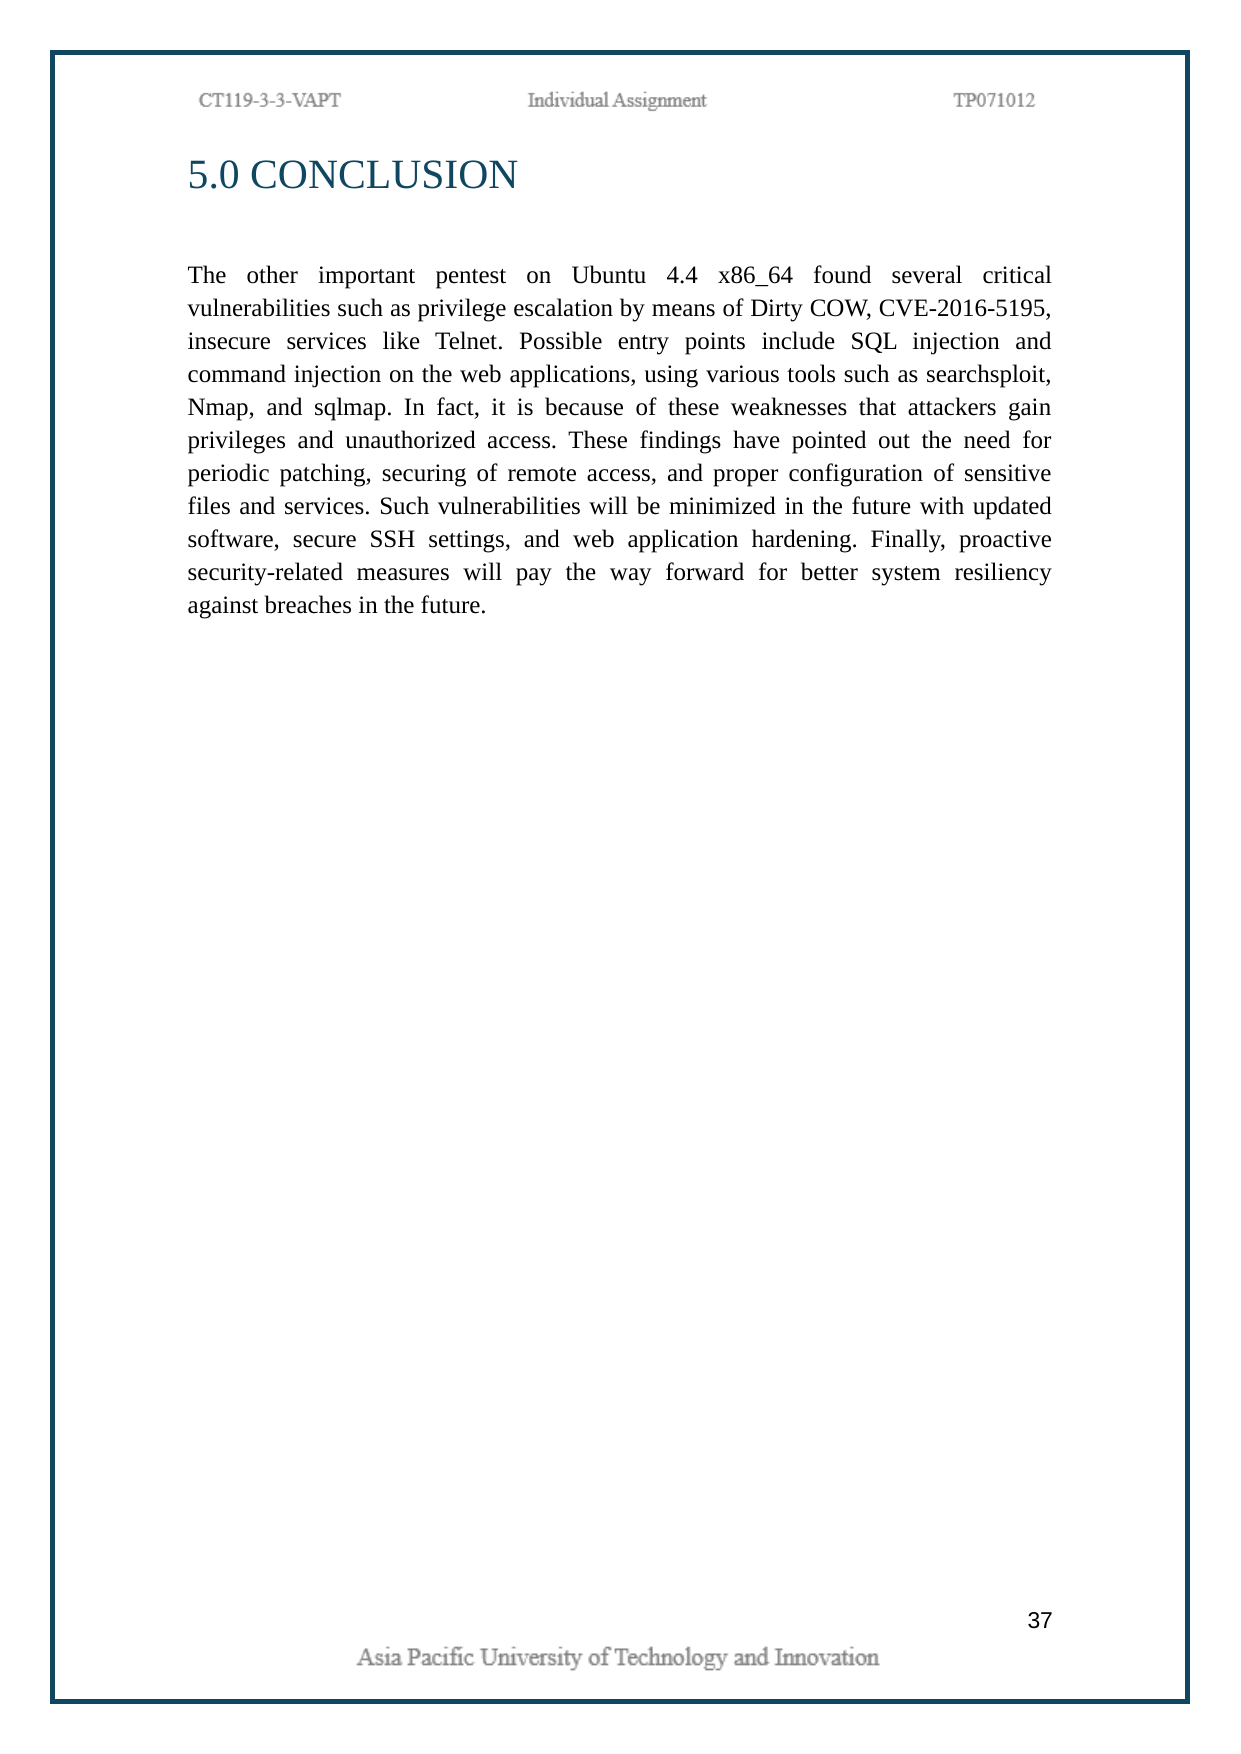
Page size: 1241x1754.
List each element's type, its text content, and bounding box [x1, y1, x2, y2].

text The other important pentest on Ubuntu 4.4 x86_64 found several critical ‎‎vulnerabilities such as privilege escalation by means of Dirty COW, CVE-‎‎2016-‎‎5195, ‎insecure services like Telnet. Possible entry points include SQL injection and ‎command ‎injection on the web applications, using various tools such as searchsploit, ‎Nmap, and ‎sqlmap. In fact, it is because of these weaknesses that attackers gain privileges and unauthorized ‎access.‎ These findings have pointed out the need for periodic patching, securing of remote ‎access, and ‎proper configuration of sensitive files and services. Such vulnerabilities ‎‎will be minimized in the future with updated software, secure SSH settings, and web ‎‎application hardening. Finally, proactive security-related measures will pay the way forward ‎for better system resiliency against breaches in the future.‎ [187, 260, 1053, 619]
picture [342, 1633, 898, 1679]
picture [187, 75, 1053, 129]
subtitle 5.0 CONCLUSION [187, 150, 1053, 198]
